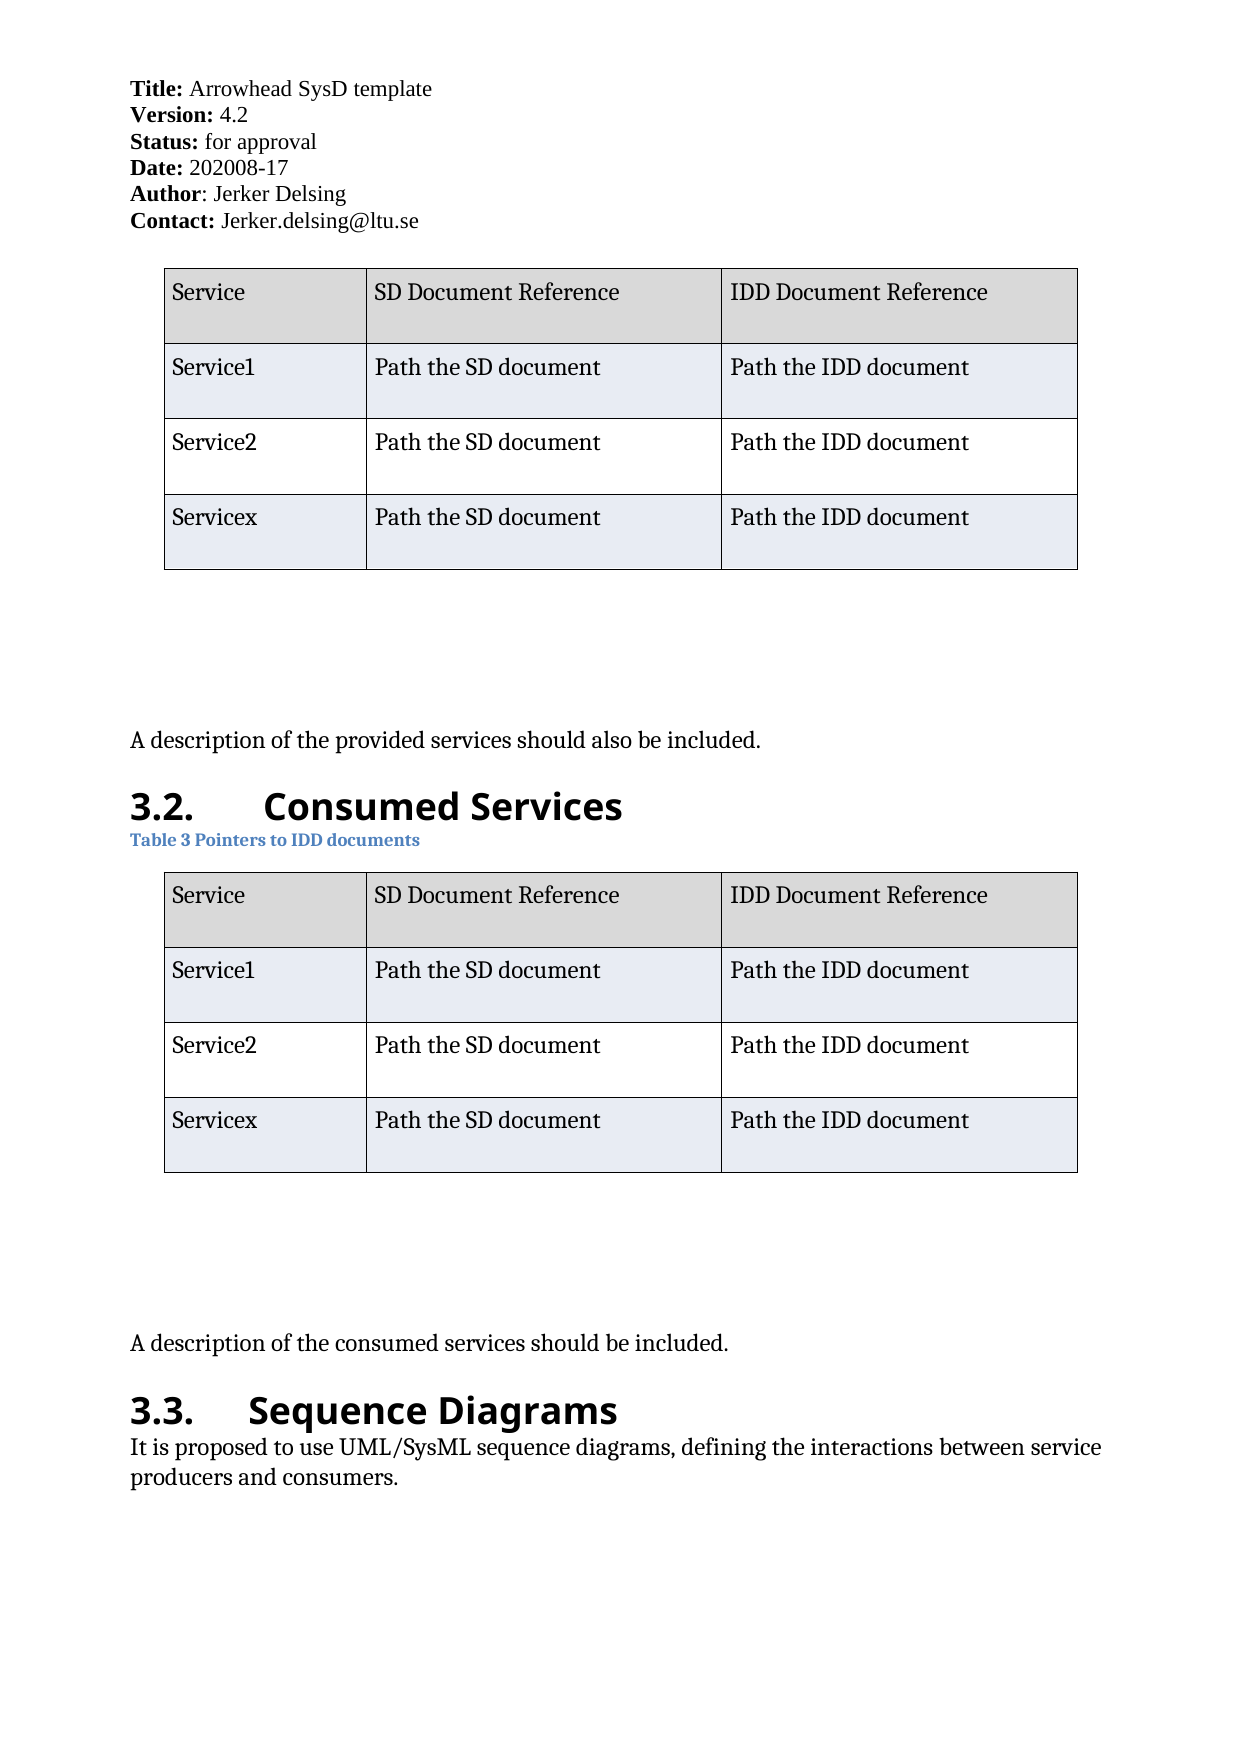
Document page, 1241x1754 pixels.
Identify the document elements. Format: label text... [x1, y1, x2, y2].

table_cell Service2 [165, 419, 366, 493]
table_cell Path the IDD document [722, 495, 1077, 568]
table_header Service [165, 269, 366, 343]
table_cell Path the SD document [367, 495, 721, 568]
subtitle Consumed Services [130, 786, 1110, 829]
table_cell Servicex [165, 495, 366, 568]
table_cell Path the SD document [367, 344, 721, 418]
subtitle Sequence Diagrams [130, 1389, 1110, 1433]
table_cell Path the SD document [367, 419, 721, 493]
table_cell Service1 [165, 948, 366, 1022]
table_cell Path the IDD document [722, 948, 1077, 1022]
table_cell Service1 [165, 344, 366, 418]
text It is proposed to use UML/SysML sequence diagrams, defining the interactions between service producers and consumers. [130, 1433, 1110, 1491]
text A description of the consumed services should be included. [130, 1329, 1110, 1358]
table_cell Service2 [165, 1023, 366, 1097]
table_cell Path the IDD document [722, 344, 1077, 418]
table_header Service [165, 873, 366, 947]
text A description of the provided services should also be included. [130, 726, 1110, 754]
table_cell Path the IDD document [722, 1023, 1077, 1097]
table_header SD Document Reference [367, 269, 721, 343]
table_cell Path the IDD document [722, 1098, 1077, 1172]
text Table 3 Pointers to IDD documents [130, 829, 1110, 851]
table_header IDD Document Reference [722, 873, 1077, 947]
table_cell Path the SD document [367, 1098, 721, 1172]
table_cell Path the IDD document [722, 419, 1077, 493]
table_cell Path the SD document [367, 1023, 721, 1097]
table_cell Path the SD document [367, 948, 721, 1022]
table_header IDD Document Reference [722, 269, 1077, 343]
table_header SD Document Reference [367, 873, 721, 947]
table_cell Servicex [165, 1098, 366, 1172]
